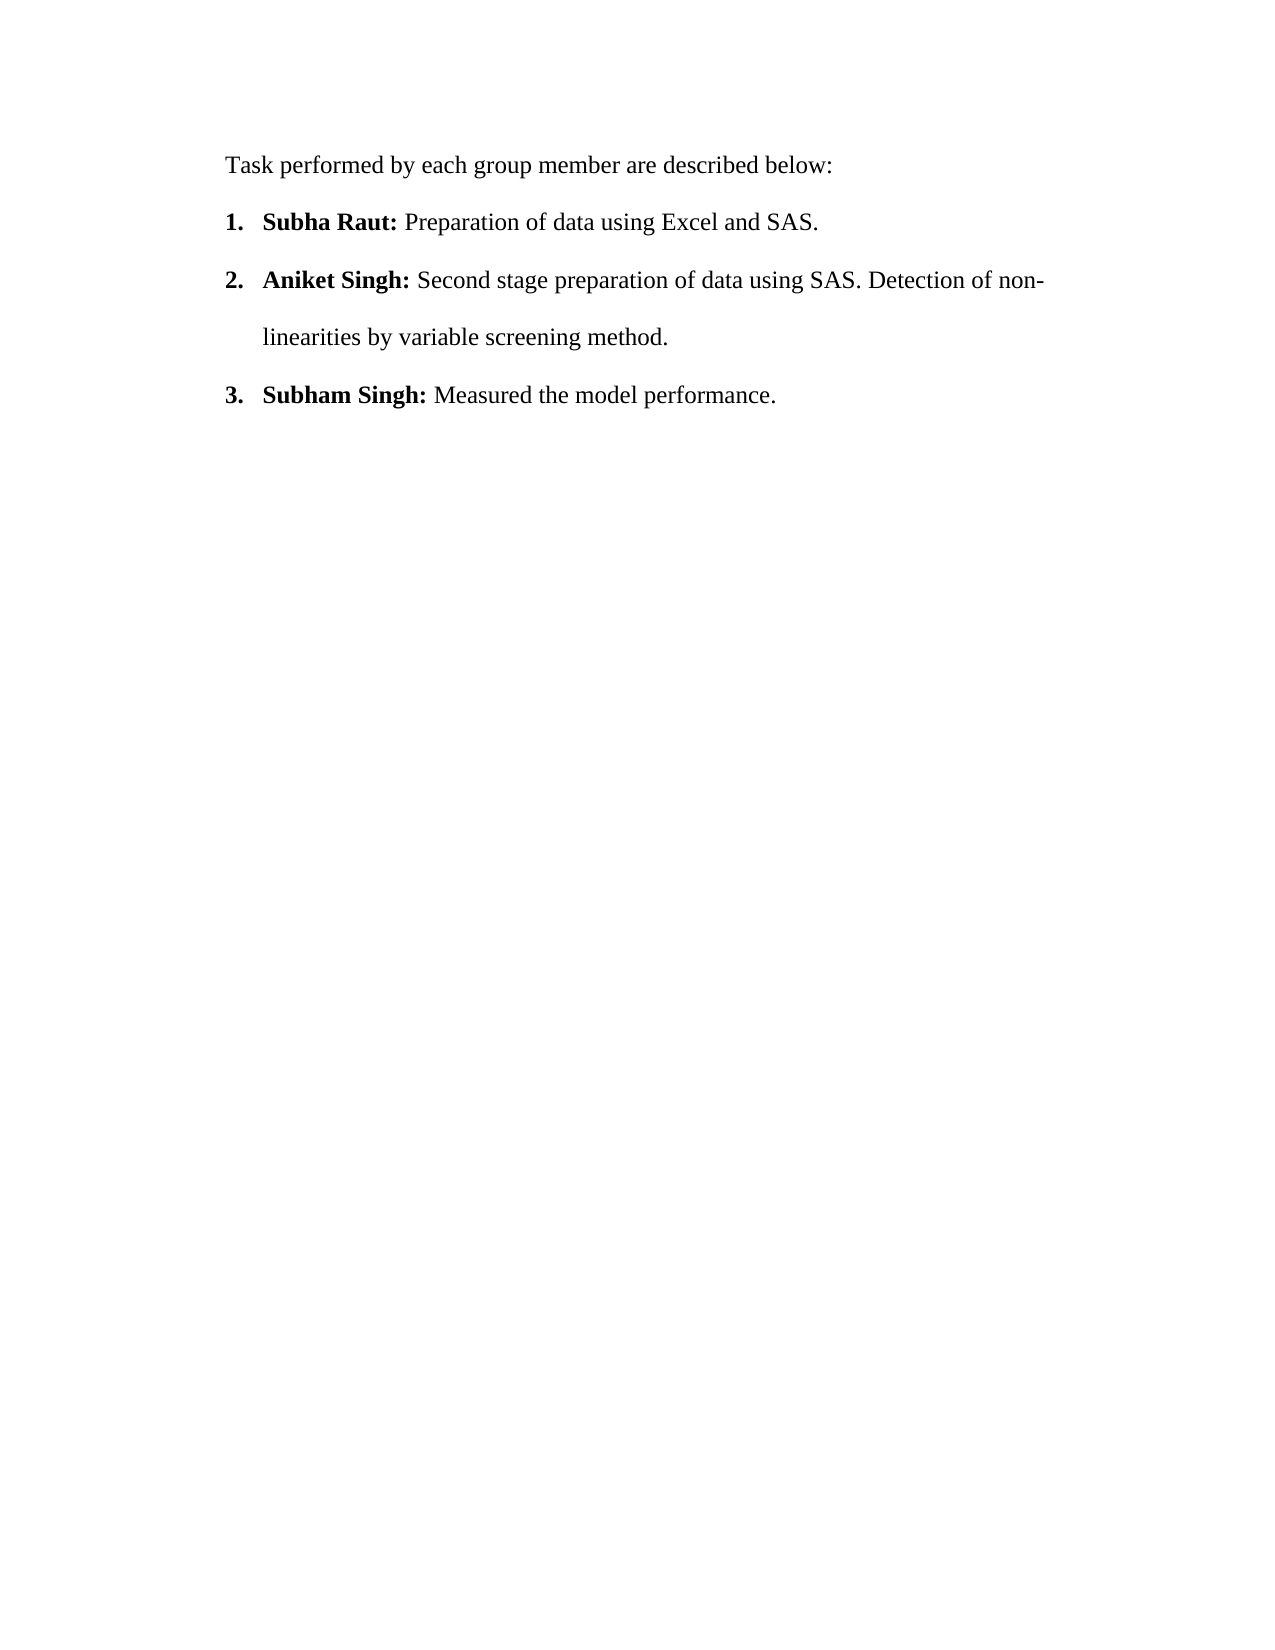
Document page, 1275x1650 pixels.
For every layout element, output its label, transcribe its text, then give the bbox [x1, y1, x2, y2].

list Task performed by each group member are described below: [225, 150, 1125, 179]
list Subha Raut: Preparation of data using Excel and SAS. [225, 207, 1125, 236]
list Aniket Singh: Second stage preparation of data using SAS. Detection of non-linearities by variable screening method. [225, 265, 1125, 351]
list Subham Singh: Measured the model performance. [225, 380, 1125, 409]
